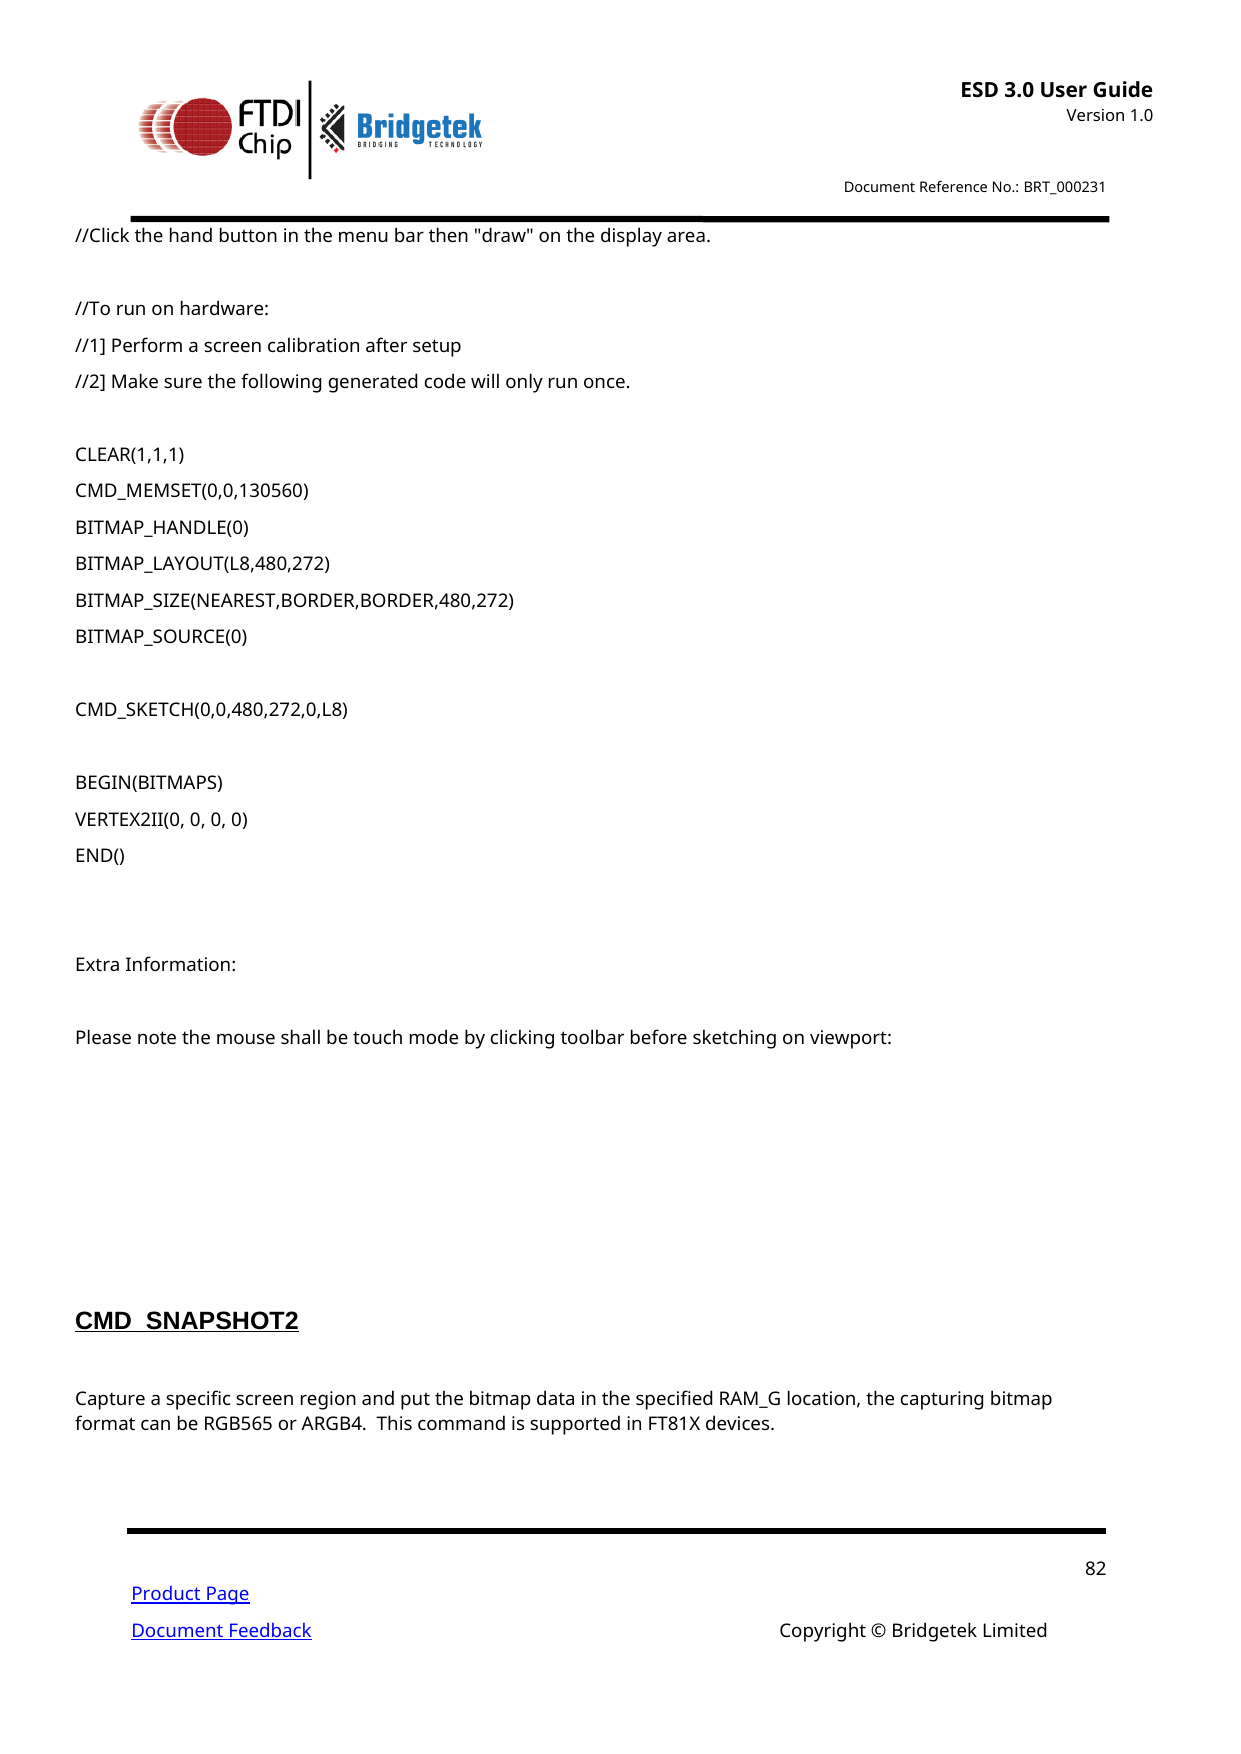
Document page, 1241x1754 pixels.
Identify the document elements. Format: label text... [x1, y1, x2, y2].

text BITMAP_SIZE(NEAREST,BORDER,BORDER,480,272) [75, 587, 1106, 613]
text BITMAP_LAYOUT(L8,480,272) [75, 551, 1106, 576]
text BITMAP_HANDLE(0) [75, 514, 1106, 540]
text Please note the mouse shall be touch mode by clicking toolbar before sketching on viewport: [75, 1025, 1106, 1050]
text BITMAP_SOURCE(0) [75, 624, 1106, 649]
text BEGIN(BITMAPS) [75, 769, 1106, 795]
text //2] Make sure the following generated code will only run once. [75, 368, 1106, 394]
text //To run on hardware: [75, 296, 1106, 321]
text Capture a specific screen region and put the bitmap data in the specified RAM_G location, the capturing bitmap format can be RGB565 or ARGB4. This command is supported in FT81X devices. [75, 1385, 1106, 1436]
text END() [75, 842, 1106, 868]
picture [132, 75, 489, 185]
text CLEAR(1,1,1) [75, 441, 1106, 467]
text //1] Perform a screen calibration after setup [75, 332, 1106, 357]
subtitle CMD_SNAPSHOT2 [75, 1306, 1106, 1334]
text //Click the hand button in the menu bar then "draw" on the display area. [75, 223, 1106, 248]
text Extra Information: [75, 952, 1106, 977]
text CMD_MEMSET(0,0,130560) [75, 478, 1106, 503]
text CMD_SKETCH(0,0,480,272,0,L8) [75, 697, 1106, 722]
text VERTEX2II(0, 0, 0, 0) [75, 806, 1106, 831]
